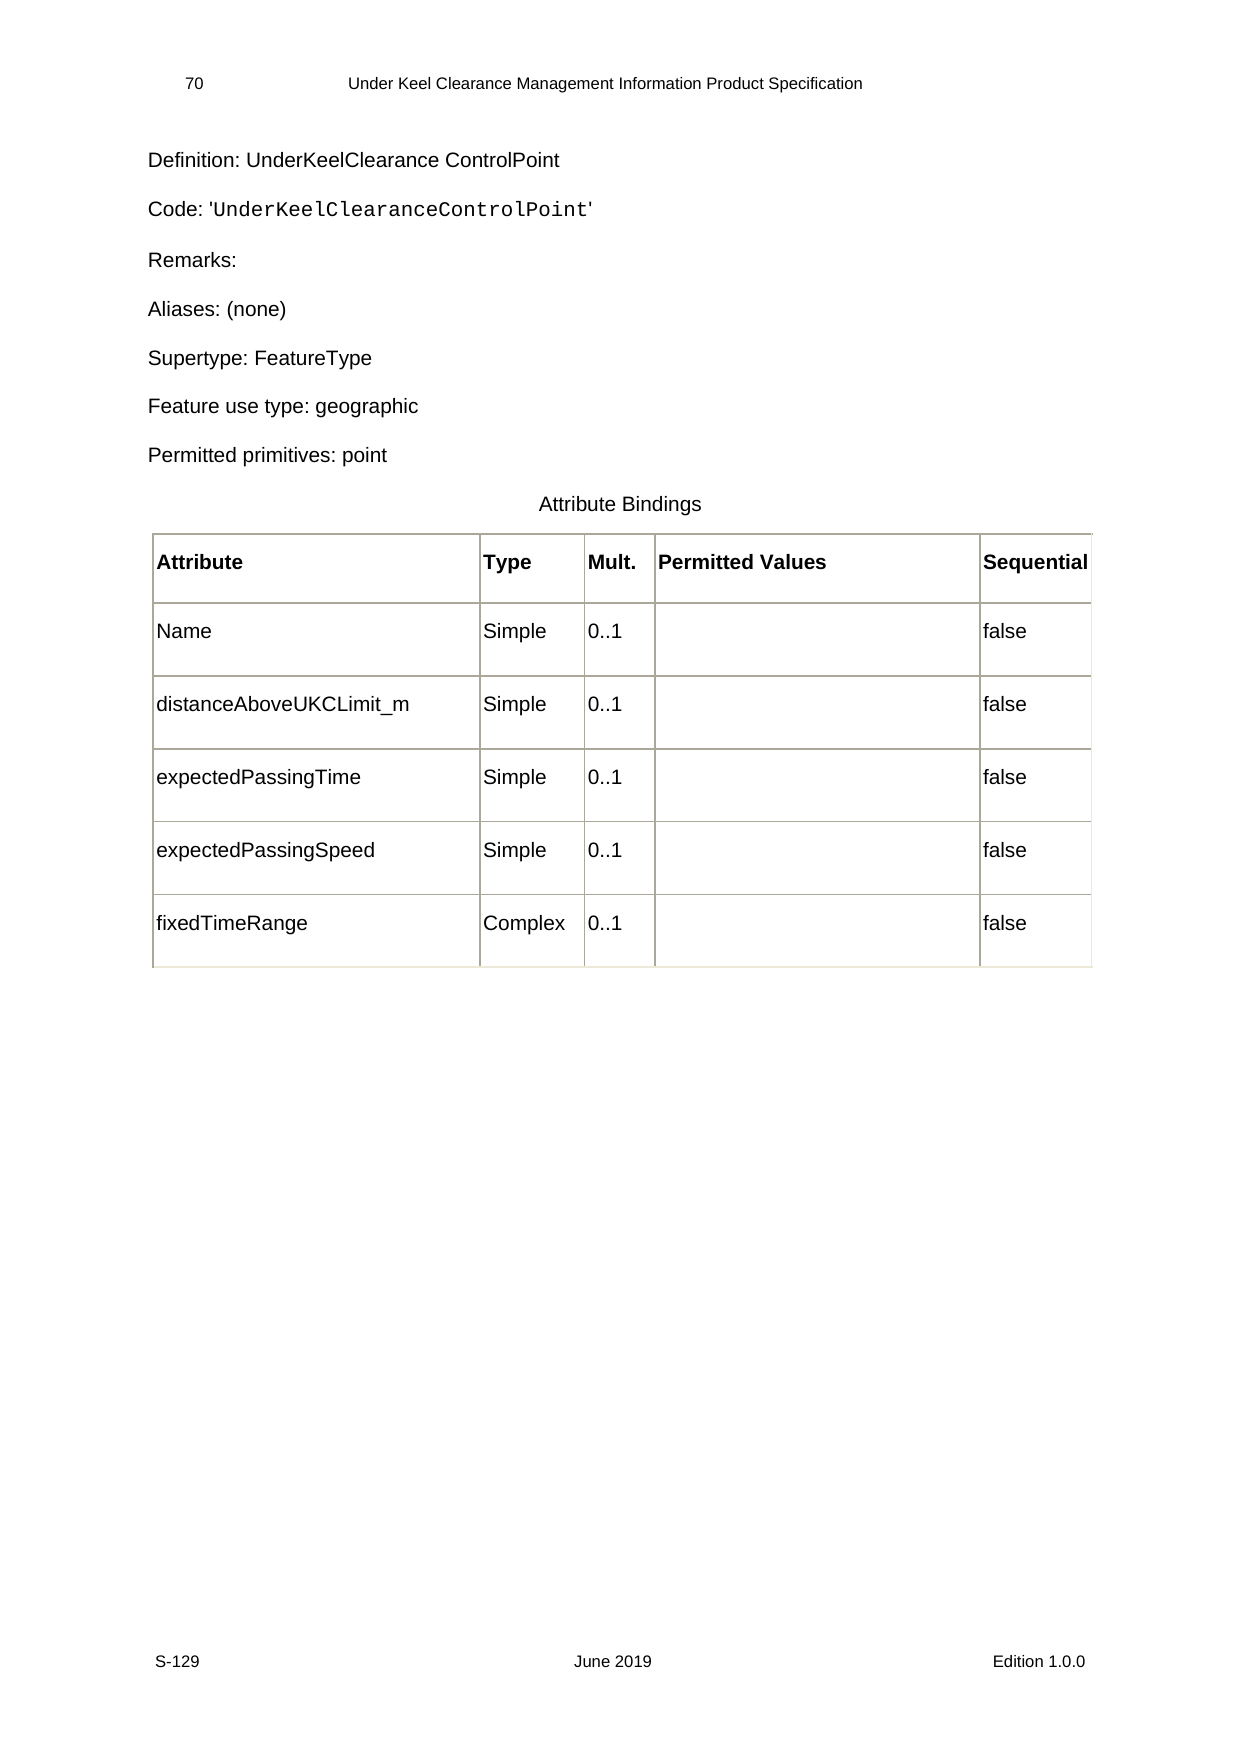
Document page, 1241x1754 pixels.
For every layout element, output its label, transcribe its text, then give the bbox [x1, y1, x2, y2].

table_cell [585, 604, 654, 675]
text Code: 'UnderKeelClearanceControlPoint' [148, 197, 1092, 222]
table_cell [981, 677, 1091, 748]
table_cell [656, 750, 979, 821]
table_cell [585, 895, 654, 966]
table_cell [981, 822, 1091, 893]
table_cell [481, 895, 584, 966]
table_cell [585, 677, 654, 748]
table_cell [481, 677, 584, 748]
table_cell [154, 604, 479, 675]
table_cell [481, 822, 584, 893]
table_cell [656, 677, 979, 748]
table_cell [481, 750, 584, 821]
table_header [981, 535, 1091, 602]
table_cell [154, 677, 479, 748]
text Attribute Bindings [148, 492, 1092, 516]
text Supertype: FeatureType [148, 345, 1092, 369]
text Definition: UnderKeelClearance ControlPoint [148, 148, 1092, 172]
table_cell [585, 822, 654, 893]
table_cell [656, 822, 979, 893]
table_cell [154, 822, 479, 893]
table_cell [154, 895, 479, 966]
text Feature use type: geographic [148, 394, 1092, 418]
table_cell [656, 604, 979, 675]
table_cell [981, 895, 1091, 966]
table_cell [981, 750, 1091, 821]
text Remarks: [148, 247, 1092, 271]
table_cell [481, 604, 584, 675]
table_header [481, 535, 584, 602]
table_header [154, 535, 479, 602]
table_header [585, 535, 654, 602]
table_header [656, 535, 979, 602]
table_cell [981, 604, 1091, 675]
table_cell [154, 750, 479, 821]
text Aliases: (none) [148, 296, 1092, 320]
text Permitted primitives: point [148, 443, 1092, 467]
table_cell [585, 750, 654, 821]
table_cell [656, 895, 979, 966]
